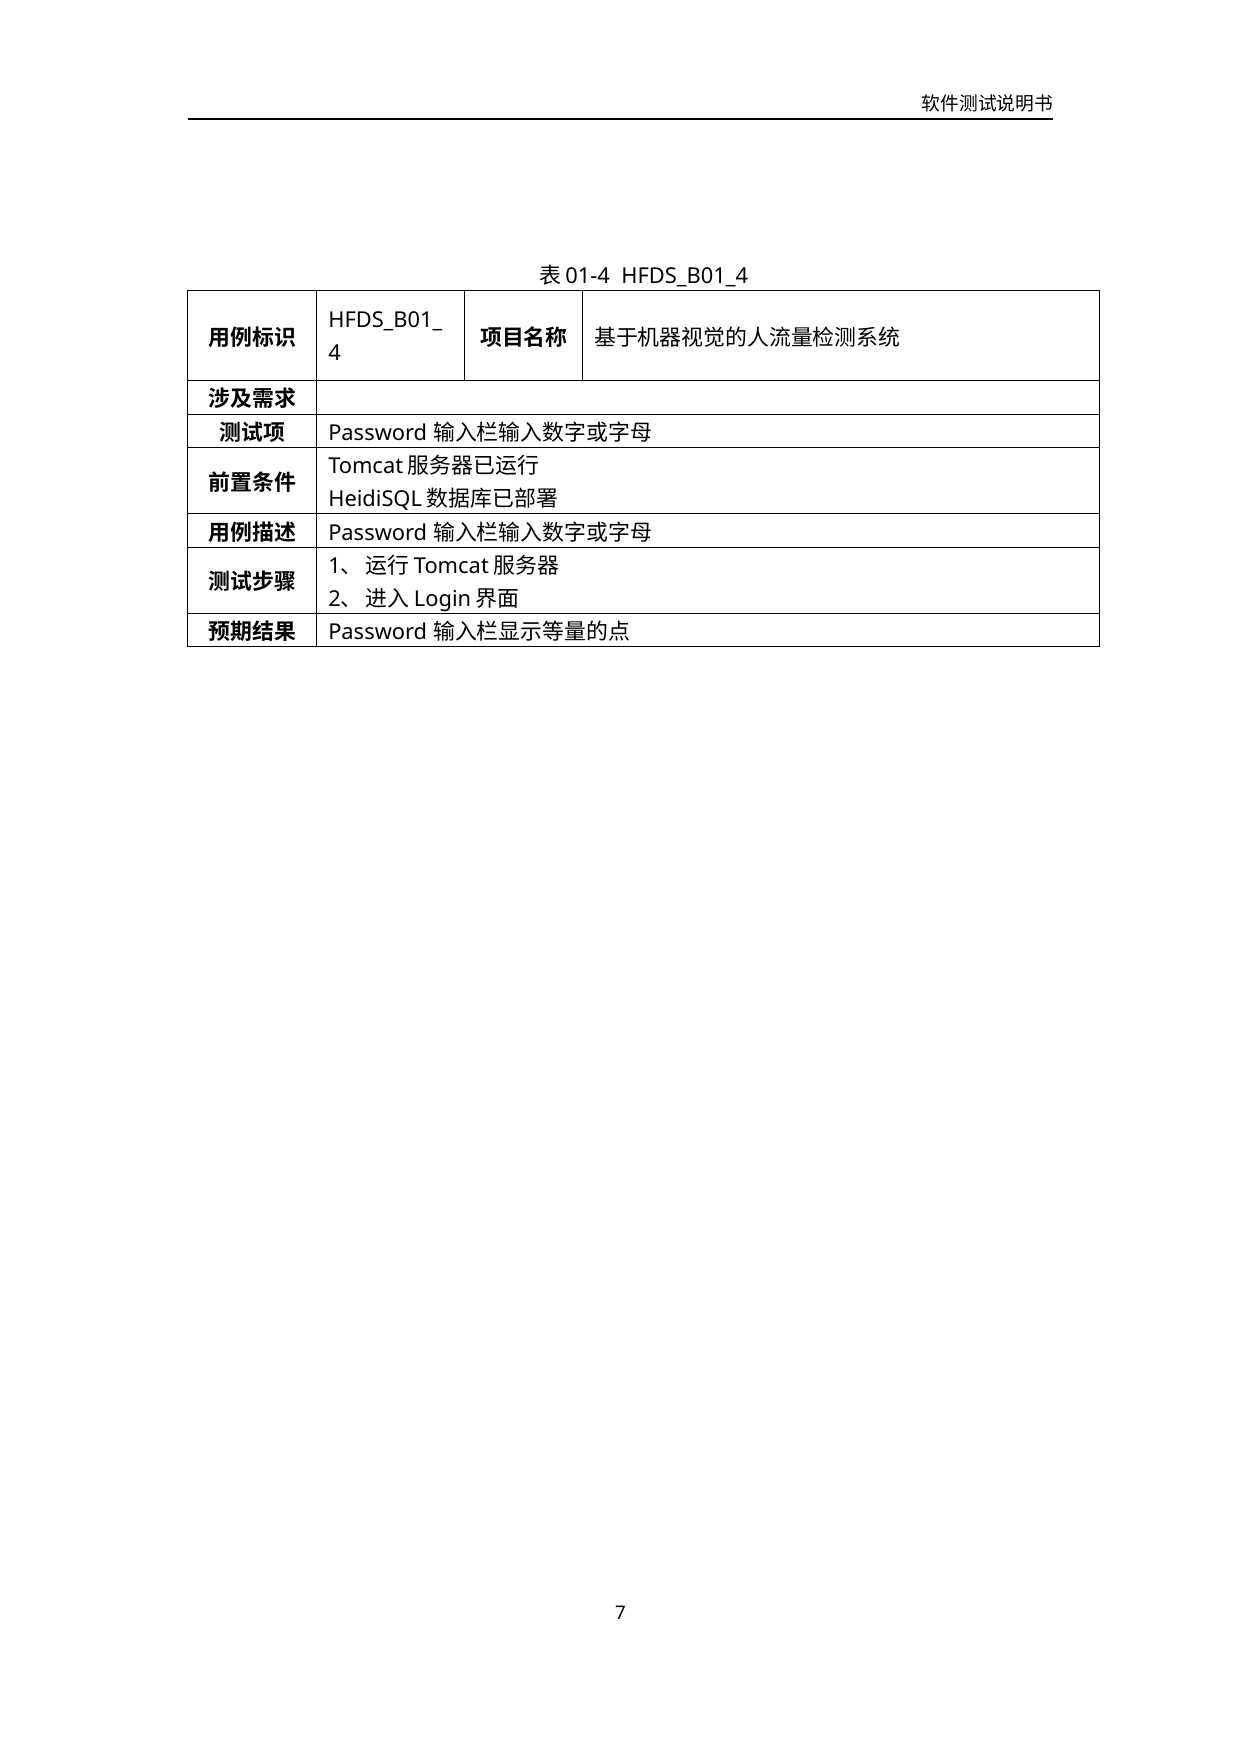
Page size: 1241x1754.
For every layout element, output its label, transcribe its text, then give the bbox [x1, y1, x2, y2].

table_header 表01-4 HFDS_B01_4 [188, 160, 1099, 290]
table_cell 用例描述 [188, 514, 316, 547]
table_cell 涉及需求 [188, 381, 316, 413]
table_cell 项目名称 [465, 291, 582, 380]
table_cell 用例标识 [188, 291, 316, 380]
table_cell 基于机器视觉的人流量检测系统 [583, 291, 1099, 380]
table_cell Password 输入栏输入数字或字母 [317, 415, 1099, 447]
table_cell Tomcat服务器已运行 HeidiSQL数据库已部署 [317, 448, 1099, 513]
table_cell 预期结果 [188, 614, 316, 646]
table_cell 测试步骤 [188, 548, 316, 613]
table_cell [317, 381, 1099, 413]
table_cell HFDS_B01_4 [317, 291, 464, 380]
table_cell Password 输入栏显示等量的点 [317, 614, 1099, 646]
table_cell 测试项 [188, 415, 316, 447]
table_cell 运行Tomcat服务器 进入Login界面 [317, 548, 1099, 613]
table_cell 前置条件 [188, 448, 316, 513]
table_cell Password 输入栏输入数字或字母 [317, 514, 1099, 547]
